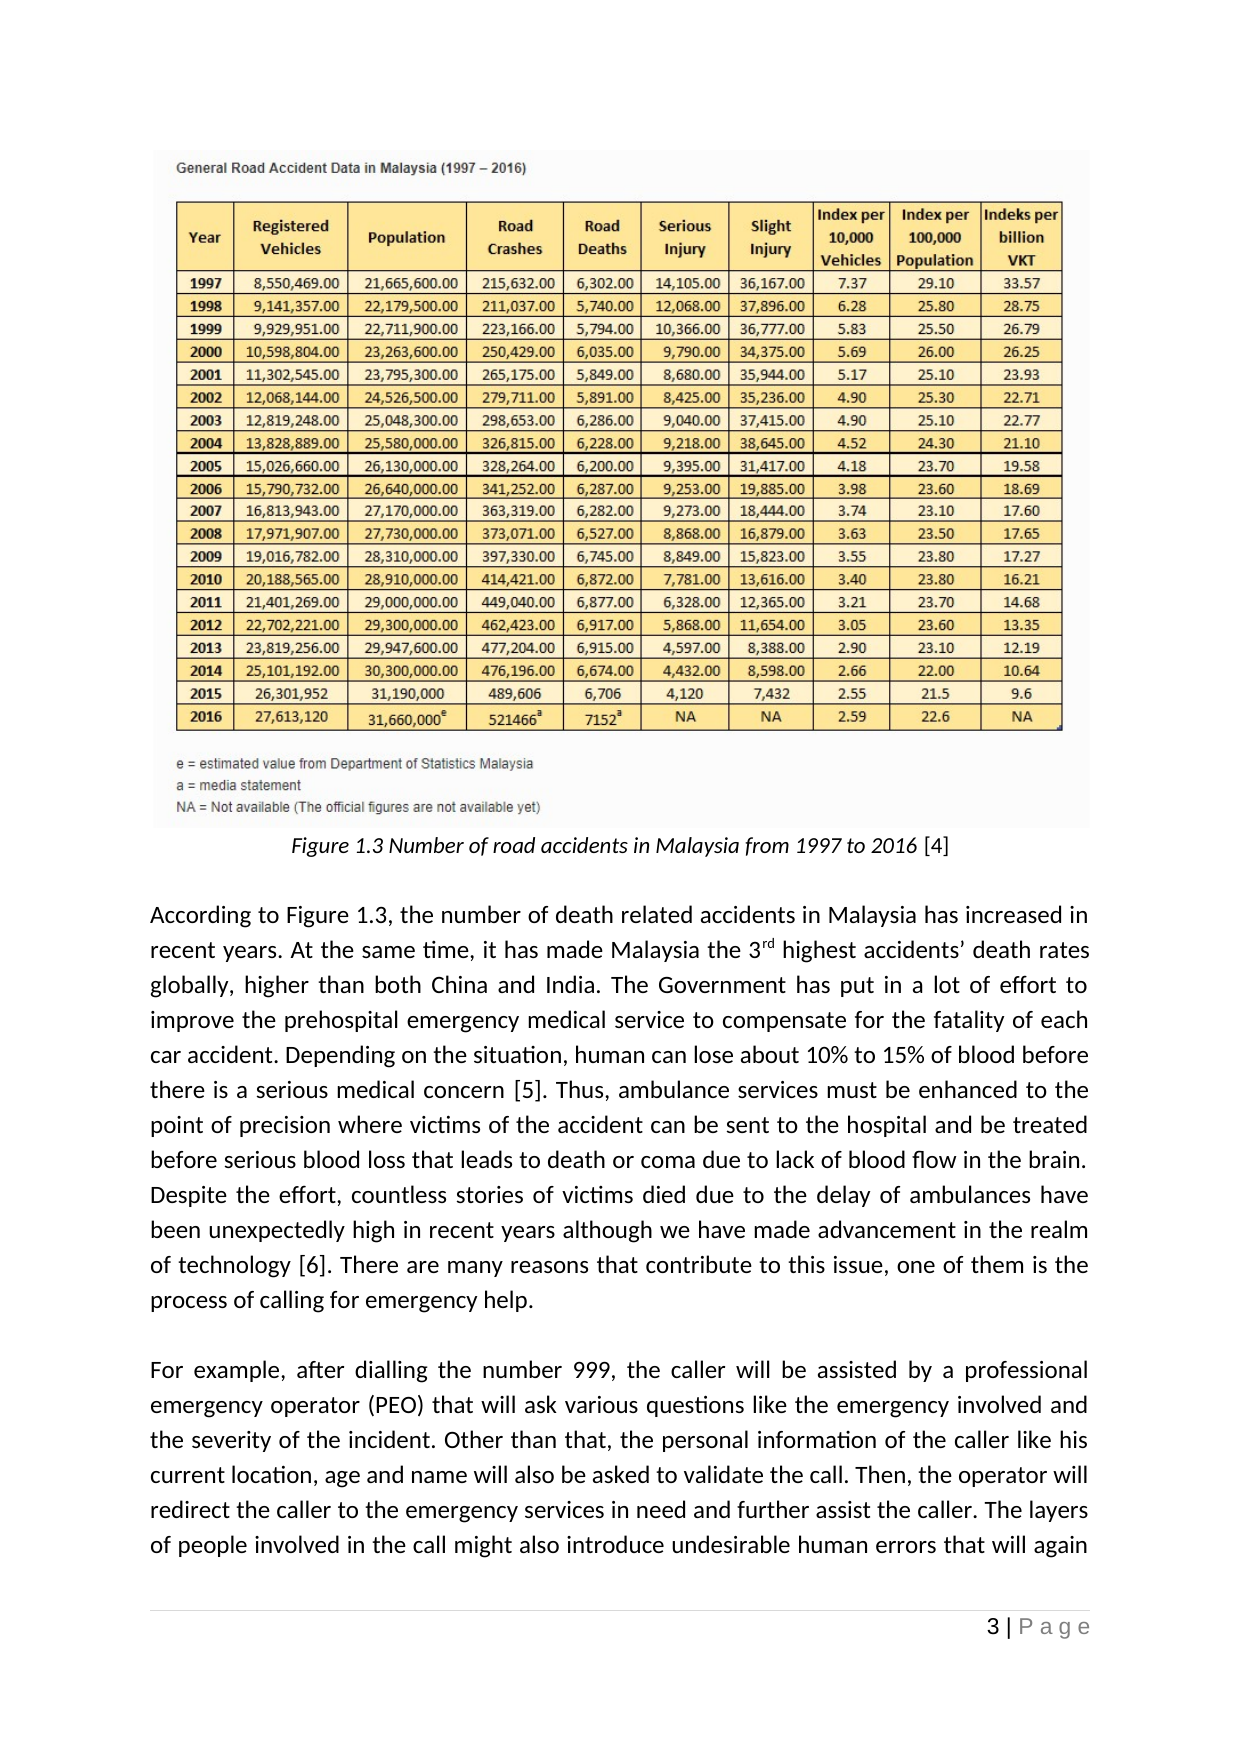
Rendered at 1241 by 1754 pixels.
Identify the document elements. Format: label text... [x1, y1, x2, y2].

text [150, 1354, 1090, 1559]
picture [150, 150, 1090, 828]
text According to Figure 1.3, the number of death related accidents in Malaysia has increased in recent years. At the same time, it has made Malaysia the 3rd highest accidents’ death rates globally, higher than both China and India. The Government has put in a lot of effort to improve the prehospital emergency medical service to compensate for the fatality of each car accident. Depending on the situation, human can lose about 10% to 15% of blood before there is a serious medical concern [5]. Thus, ambulance services must be enhanced to the point of precision where victims of the accident can be sent to the hospital and be treated before serious blood loss that leads to death or coma due to lack of blood flow in the brain. Despite the effort, countless stories of victims died due to the delay of ambulances have been unexpectedly high in recent years although we have made advancement in the realm of technology [6]. There are many reasons that contribute to this issue, one of them is the process of calling for emergency help. [150, 899, 1090, 1314]
text Figure 1.3 Number of road accidents in Malaysia from 1997 to 2016 [4] [150, 832, 1090, 860]
